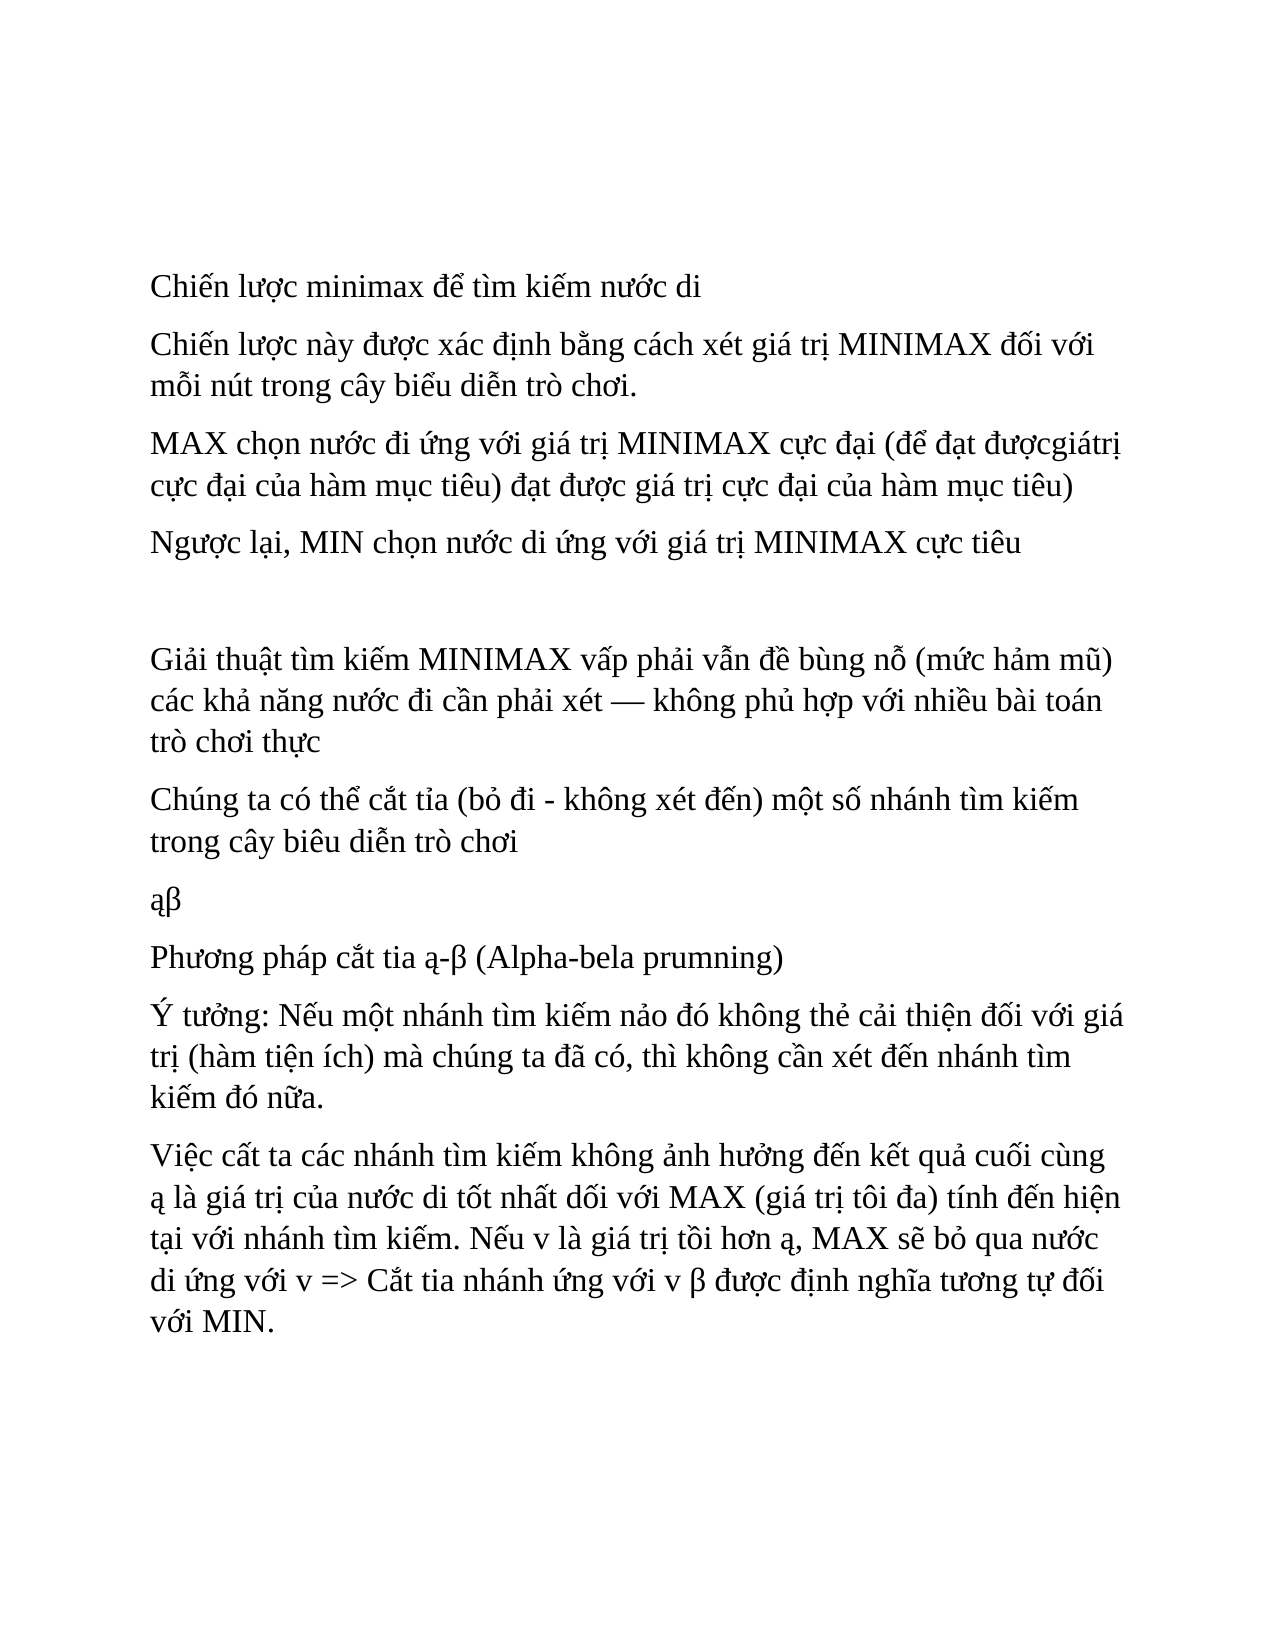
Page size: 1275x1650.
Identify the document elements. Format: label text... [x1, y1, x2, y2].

text Chiến lược này được xác định bằng cách xét giá trị MINIMAX đối với mỗi nút trong cây biểu diễn trò chơi. [150, 324, 1125, 404]
text Ngược lại, MIN chọn nước di ứng với giá trị MINIMAX cực tiêu [150, 523, 1125, 561]
text Phương pháp cắt tia ą-β (Alpha-bela prumning) [150, 937, 1125, 975]
text MAX chọn nước đi ứng với giá trị MINIMAX cực đại (để đạt đượcgiátrị cực đại của hàm mục tiêu) đạt được giá trị cực đại của hàm mục tiêu) [150, 423, 1125, 503]
text Ý tưởng: Nếu một nhánh tìm kiếm nảo đó không thẻ cải thiện đối với giá trị (hàm tiện ích) mà chúng ta đã có, thì không cần xét đến nhánh tìm kiếm đó nữa. [150, 995, 1125, 1116]
text Chiến lược minimax để tìm kiếm nước di [150, 266, 1125, 304]
text ąβ [150, 879, 1125, 917]
text Giải thuật tìm kiếm MINIMAX vấp phải vẫn đề bùng nỗ (mức hảm mũ) các khả năng nước đi cần phải xét — không phủ hợp với nhiều bài toán trò chơi thực [150, 639, 1125, 760]
text Chúng ta có thể cắt tỉa (bỏ đi - không xét đến) một số nhánh tìm kiếm trong cây biêu diễn trò chơi [150, 779, 1125, 859]
text Việc cất ta các nhánh tìm kiếm không ảnh hưởng đến kết quả cuối cùng ą là giá trị của nước di tốt nhất dối với MAX (giá trị tôi đa) tính đến hiện tại với nhánh tìm kiếm. Nếu v là giá trị tồi hơn ą, MAX sẽ bỏ qua nước di ứng với v => Cắt tia nhánh ứng với v β được định nghĩa tương tự đối với MIN. [150, 1136, 1125, 1339]
